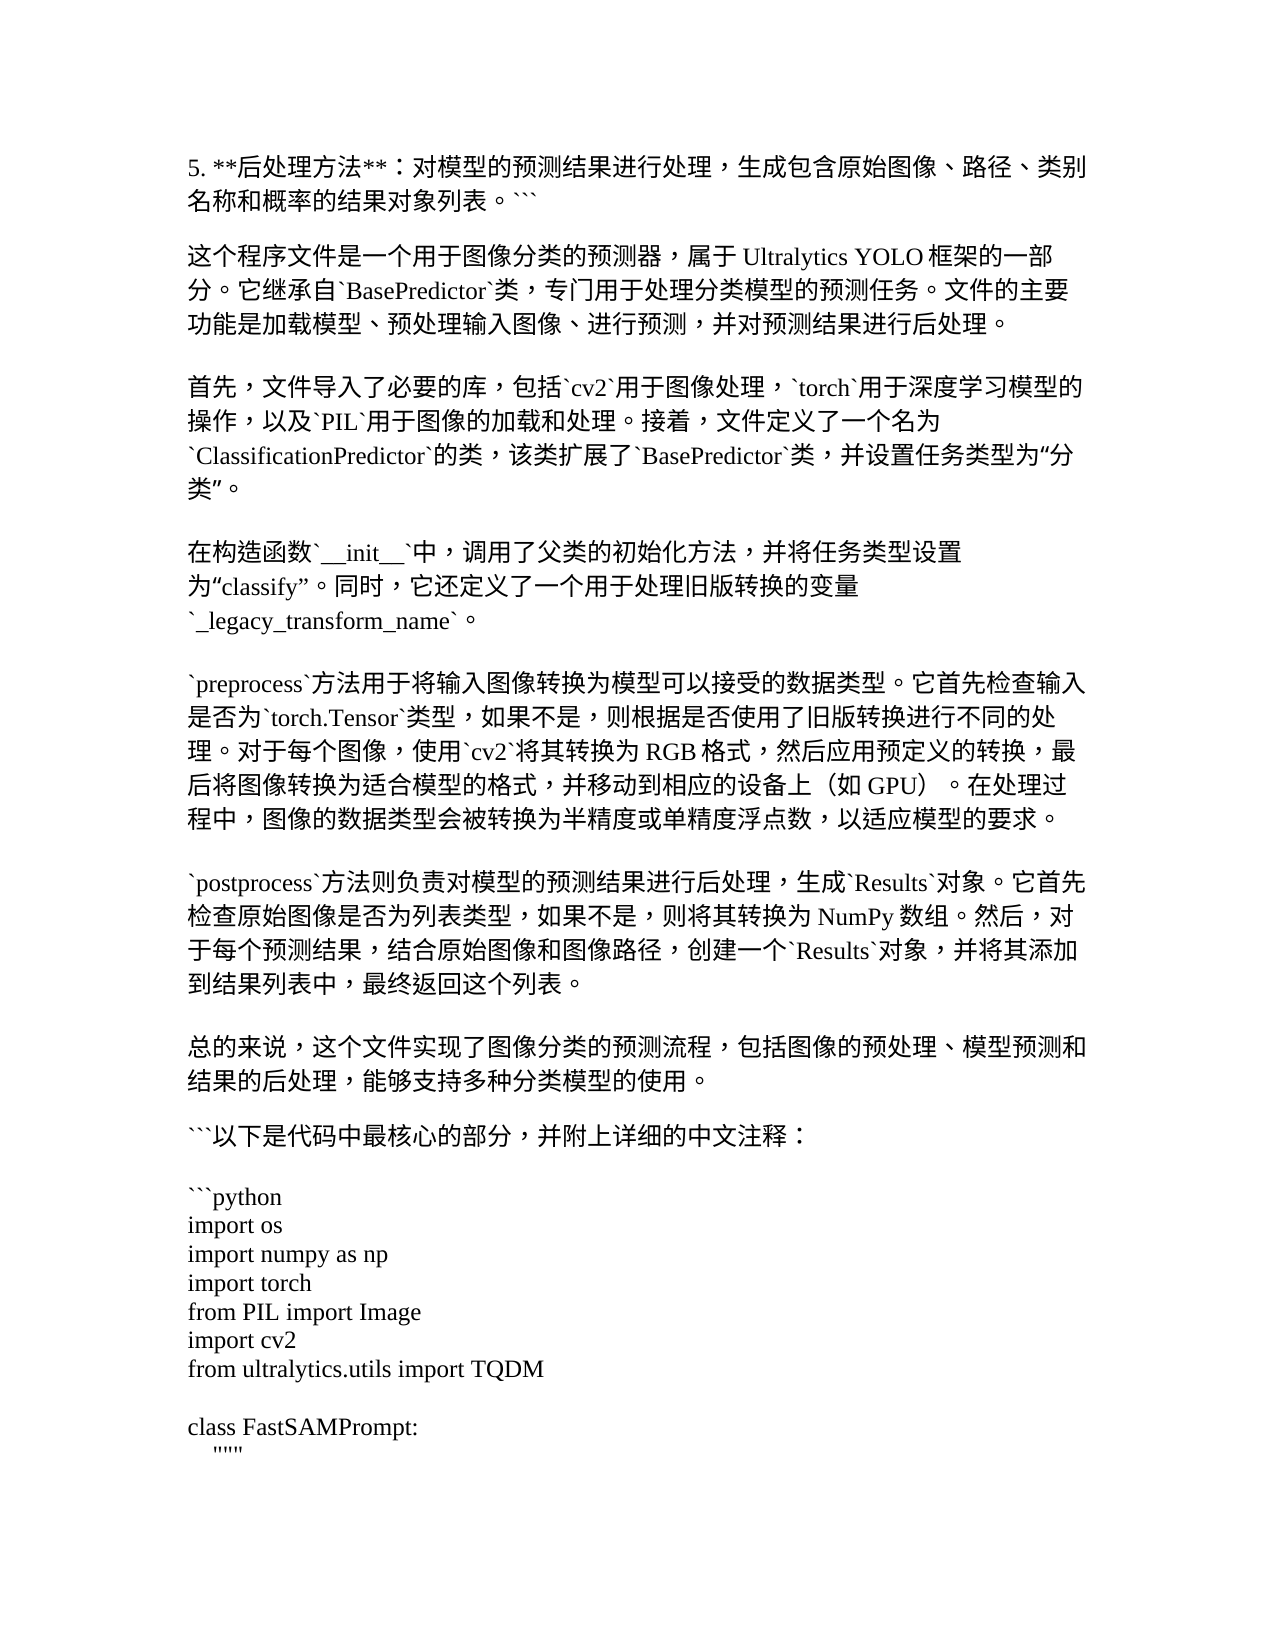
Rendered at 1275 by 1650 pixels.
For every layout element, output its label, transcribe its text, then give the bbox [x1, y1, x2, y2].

text 这个程序文件是一个用于图像分类的预测器，属于Ultralytics YOLO框架的一部分。它继承自`BasePredictor`类，专门用于处理分类模型的预测任务。文件的主要功能是加载模型、预处理输入图像、进行预测，并对预测结果进行后处理。 首先，文件导入了必要的库，包括`cv2`用于图像处理，`torch`用于深度学习模型的操作，以及`PIL`用于图像的加载和处理。接着，文件定义了一个名为`ClassificationPredictor`的类，该类扩展了`BasePredictor`类，并设置任务类型为“分类”。 在构造函数`__init__`中，调用了父类的初始化方法，并将任务类型设置为“classify”。同时，它还定义了一个用于处理旧版转换的变量`_legacy_transform_name`。 `preprocess`方法用于将输入图像转换为模型可以接受的数据类型。它首先检查输入是否为`torch.Tensor`类型，如果不是，则根据是否使用了旧版转换进行不同的处理。对于每个图像，使用`cv2`将其转换为RGB格式，然后应用预定义的转换，最后将图像转换为适合模型的格式，并移动到相应的设备上（如GPU）。在处理过程中，图像的数据类型会被转换为半精度或单精度浮点数，以适应模型的要求。 `postprocess`方法则负责对模型的预测结果进行后处理，生成`Results`对象。它首先检查原始图像是否为列表类型，如果不是，则将其转换为NumPy数组。然后，对于每个预测结果，结合原始图像和图像路径，创建一个`Results`对象，并将其添加到结果列表中，最终返回这个列表。 总的来说，这个文件实现了图像分类的预测流程，包括图像的预处理、模型预测和结果的后处理，能够支持多种分类模型的使用。 [187, 239, 1087, 1098]
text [187, 150, 1087, 218]
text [187, 1119, 1087, 1469]
